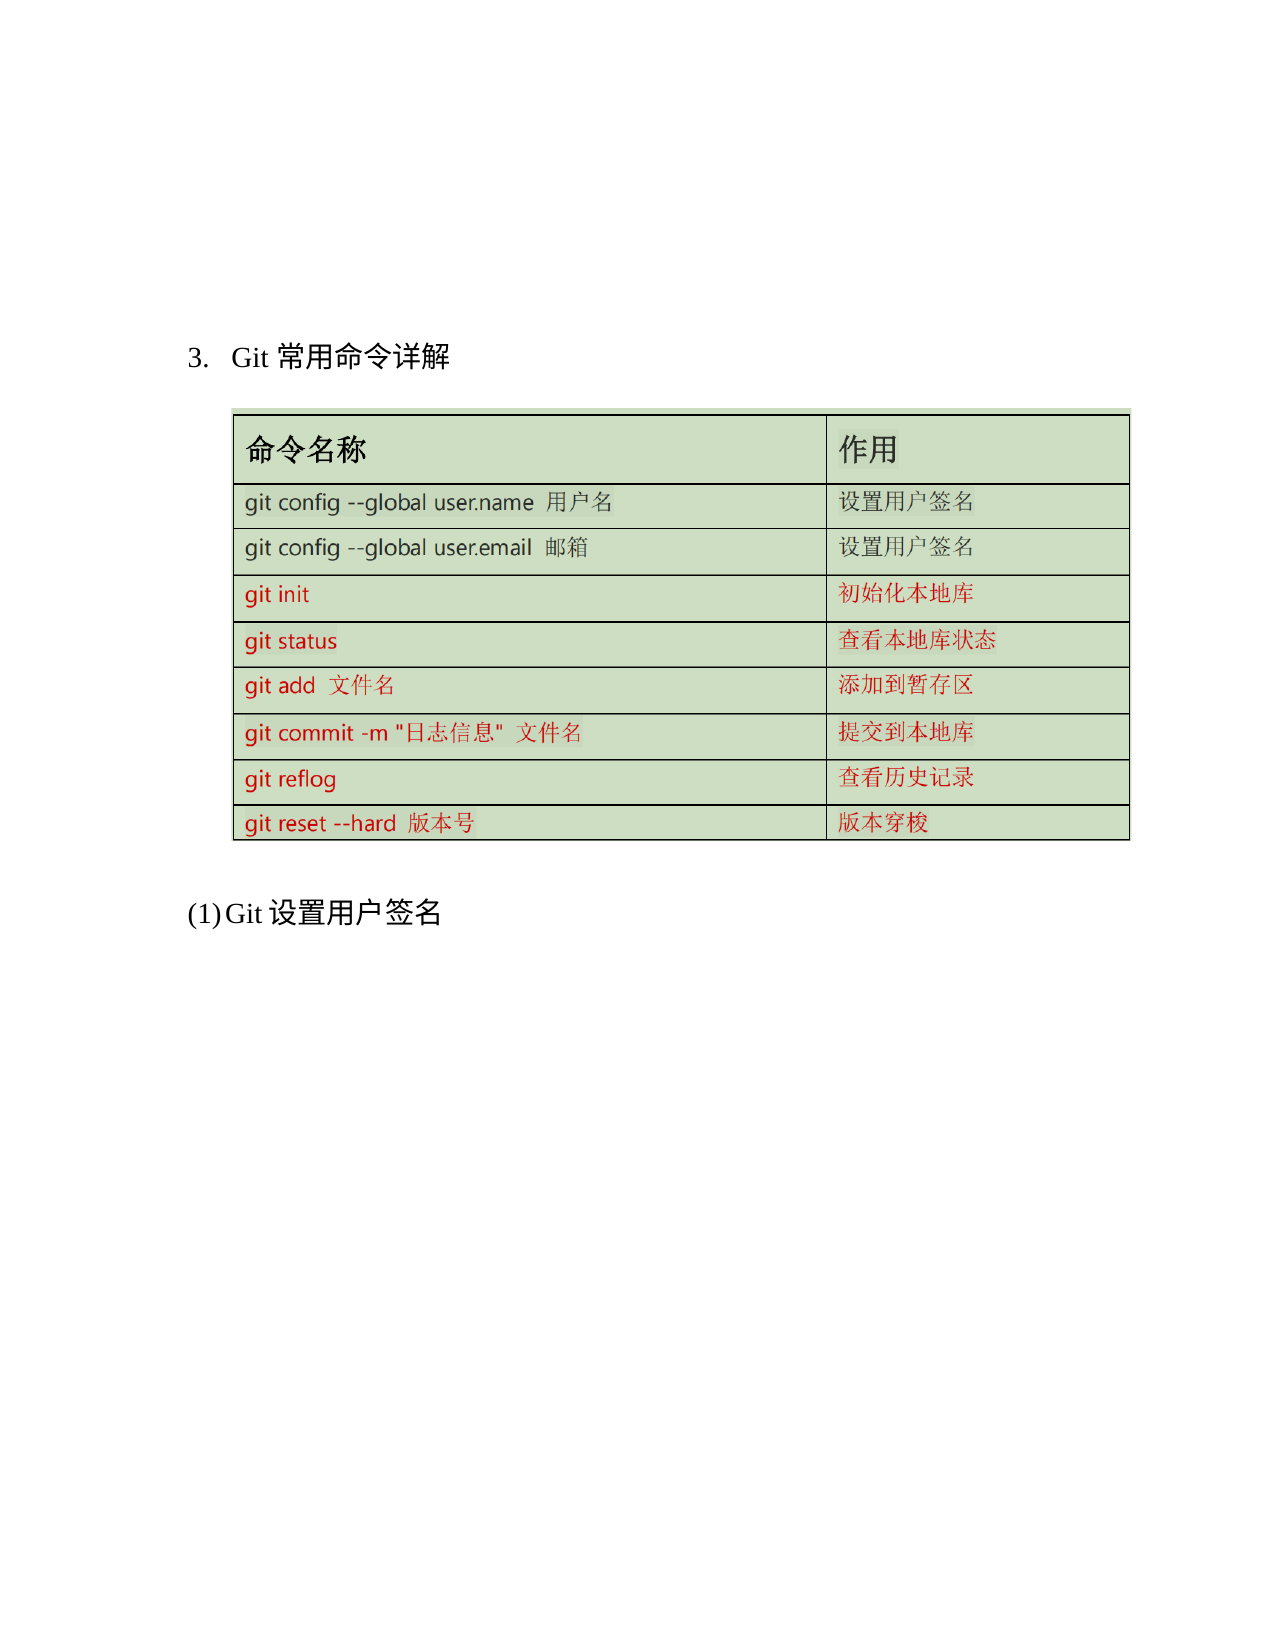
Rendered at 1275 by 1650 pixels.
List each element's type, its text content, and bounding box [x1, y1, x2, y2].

picture [231, 408, 1132, 841]
list Git设置用户签名 [187, 878, 1087, 943]
list Git 常用命令详解 [187, 322, 1087, 387]
